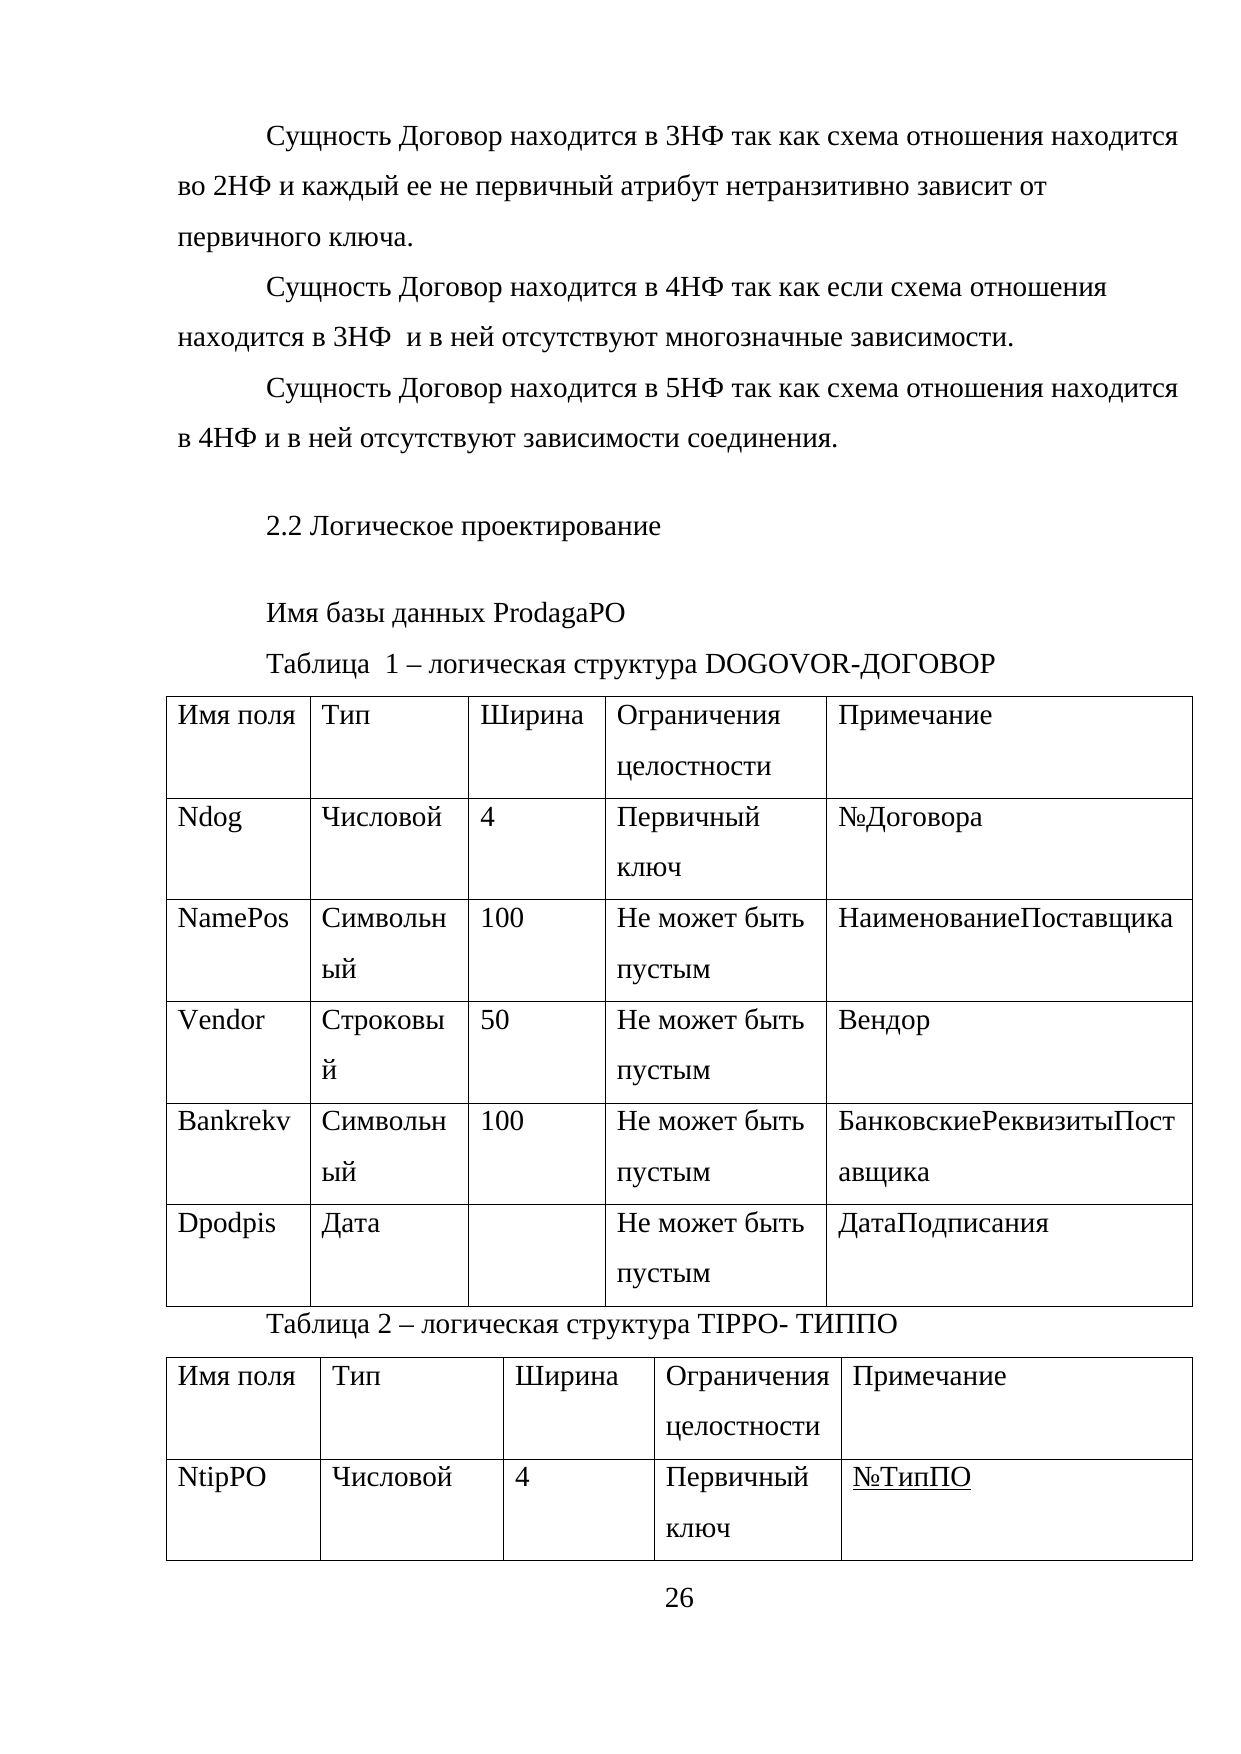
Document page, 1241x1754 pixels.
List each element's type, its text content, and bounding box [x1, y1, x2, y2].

table_cell 4 [469, 799, 605, 899]
list Сущность Договор находится в 4НФ так как если схема отношения находится в 3НФ и в ней отсутствуют многозначные зависимости. [177, 269, 1181, 353]
table_cell ДатаПодписания [827, 1205, 1192, 1306]
table_cell 100 [469, 900, 605, 1001]
table_cell [469, 1205, 605, 1306]
table_cell NtipPO [167, 1460, 320, 1560]
list Сущность Договор находится в 5НФ так как схема отношения находится в 4НФ и в ней отсутствуют зависимости соединения. [177, 370, 1181, 453]
table_header Ограничения целостности [606, 697, 826, 798]
table_cell Bankrekv [167, 1104, 310, 1204]
text Имя базы данных ProdagaPO [177, 596, 1181, 629]
table_cell Dpodpis [167, 1205, 310, 1306]
table_cell 50 [469, 1002, 605, 1102]
table_cell Вендор [827, 1002, 1192, 1102]
table_header Тип [321, 1358, 503, 1458]
table_cell БанковскиеРеквизитыПоставщика [827, 1104, 1192, 1204]
table_cell Числовой [311, 799, 468, 899]
table_header Ширина [504, 1358, 654, 1458]
table_cell Не может быть пустым [606, 1104, 826, 1204]
table_cell 4 [504, 1460, 654, 1560]
subtitle 2.2 Логическое проектирование [177, 508, 1181, 541]
table_header Ограничения целостности [655, 1358, 841, 1458]
table_cell Символьный [311, 900, 468, 1001]
table_cell Vendor [167, 1002, 310, 1102]
table_header Примечание [827, 697, 1192, 798]
table_cell НаименованиеПоставщика [827, 900, 1192, 1001]
table_cell Символьный [311, 1104, 468, 1204]
table_cell Не может быть пустым [606, 1002, 826, 1102]
table_cell Строковый [311, 1002, 468, 1102]
list Сущность Договор находится в 3НФ так как схема отношения находится во 2НФ и каждый ее не первичный атрибут нетранзитивно зависит от первичного ключа. [177, 118, 1181, 252]
text Таблица 2 – логическая структура TIPPO- ТИППО [177, 1307, 1181, 1340]
table_cell 100 [469, 1104, 605, 1204]
table_cell Ndog [167, 799, 310, 899]
table_cell Первичный ключ [655, 1460, 841, 1560]
text Таблица 1 – логическая структура DOGOVOR-ДОГОВОР [177, 646, 1181, 679]
table_header Тип [311, 697, 468, 798]
table_cell Первичный ключ [606, 799, 826, 899]
table_cell Дата [311, 1205, 468, 1306]
table_header Примечание [842, 1358, 1192, 1458]
table_header Имя поля [167, 697, 310, 798]
table_cell Не может быть пустым [606, 900, 826, 1001]
table_cell Не может быть пустым [606, 1205, 826, 1306]
table_cell Числовой [321, 1460, 503, 1560]
table_cell №Договора [827, 799, 1192, 899]
table_header Ширина [469, 697, 605, 798]
table_cell NamePos [167, 900, 310, 1001]
table_cell №ТипПО [842, 1460, 1192, 1560]
table_header Имя поля [167, 1358, 320, 1458]
